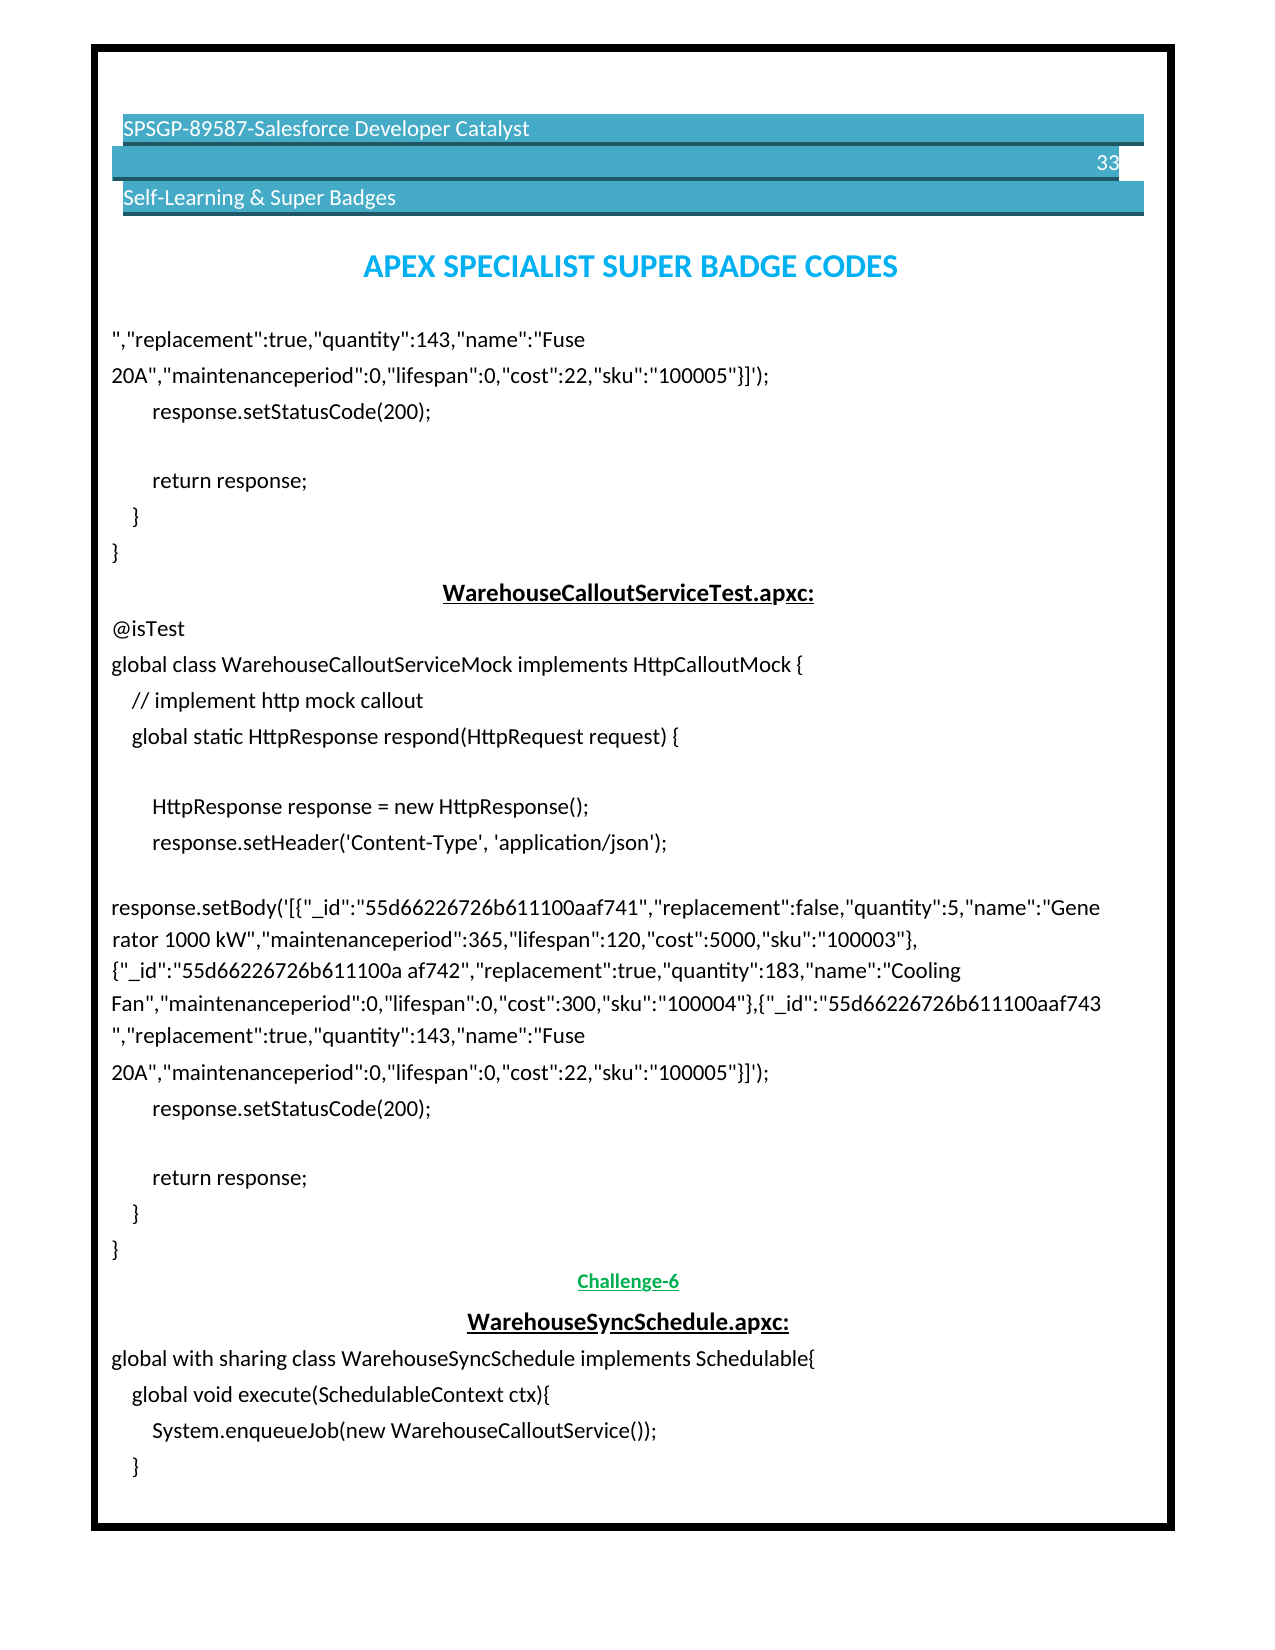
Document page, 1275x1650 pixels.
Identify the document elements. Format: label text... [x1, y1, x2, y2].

text } [111, 538, 1144, 566]
text } [111, 1199, 1144, 1227]
text global class WarehouseCalloutServiceMock implements HttpCalloutMock { [111, 650, 1144, 678]
text ","replacement":true,"quantity":143,"name":"Fuse [111, 1022, 1144, 1049]
text @isTest [111, 614, 1144, 642]
text Fan","maintenanceperiod":0,"lifespan":0,"cost":300,"sku":"100004"},{"_id":"55d66226726b611100aaf743 [111, 989, 1144, 1017]
text // implement http mock callout [111, 686, 1144, 714]
text response.setStatusCode(200); [111, 1094, 1144, 1122]
text HttpResponse response = new HttpResponse(); [111, 792, 1144, 820]
text return response; [111, 466, 1144, 494]
text } [111, 502, 1144, 530]
text global void execute(SchedulableContext ctx){ [111, 1380, 1144, 1408]
text response.setHeader('Content-Type', 'application/json'); [111, 828, 1144, 856]
text 20A","maintenanceperiod":0,"lifespan":0,"cost":22,"sku":"100005"}]'); [111, 1058, 1144, 1086]
text global with sharing class WarehouseSyncSchedule implements Schedulable{ [111, 1344, 1144, 1372]
text 20A","maintenanceperiod":0,"lifespan":0,"cost":22,"sku":"100005"}]'); [111, 361, 1144, 389]
text WarehouseSyncSchedule.apxc: [130, 1306, 1126, 1337]
text response.setBody('[{"_id":"55d66226726b611100aaf741","replacement":false,"quantity":5,"name":"Gene rator 1000 kW","maintenanceperiod":365,"lifespan":120,"cost":5000,"sku":"100003"},{"_id":"55d66226726b611100a af742","replacement":true,"quantity":183,"name":"Cooling [111, 893, 1144, 984]
text return response; [111, 1163, 1144, 1191]
text WarehouseCalloutServiceTest.apxc: [130, 577, 1126, 607]
text response.setStatusCode(200); [111, 397, 1144, 425]
text global static HttpResponse respond(HttpRequest request) { [111, 722, 1144, 751]
text System.enqueueJob(new WarehouseCalloutService()); [111, 1416, 1144, 1444]
text Challenge-6 [112, 1268, 1144, 1293]
text } [111, 1452, 1144, 1480]
text } [111, 1235, 1144, 1263]
text ","replacement":true,"quantity":143,"name":"Fuse [111, 325, 1144, 353]
